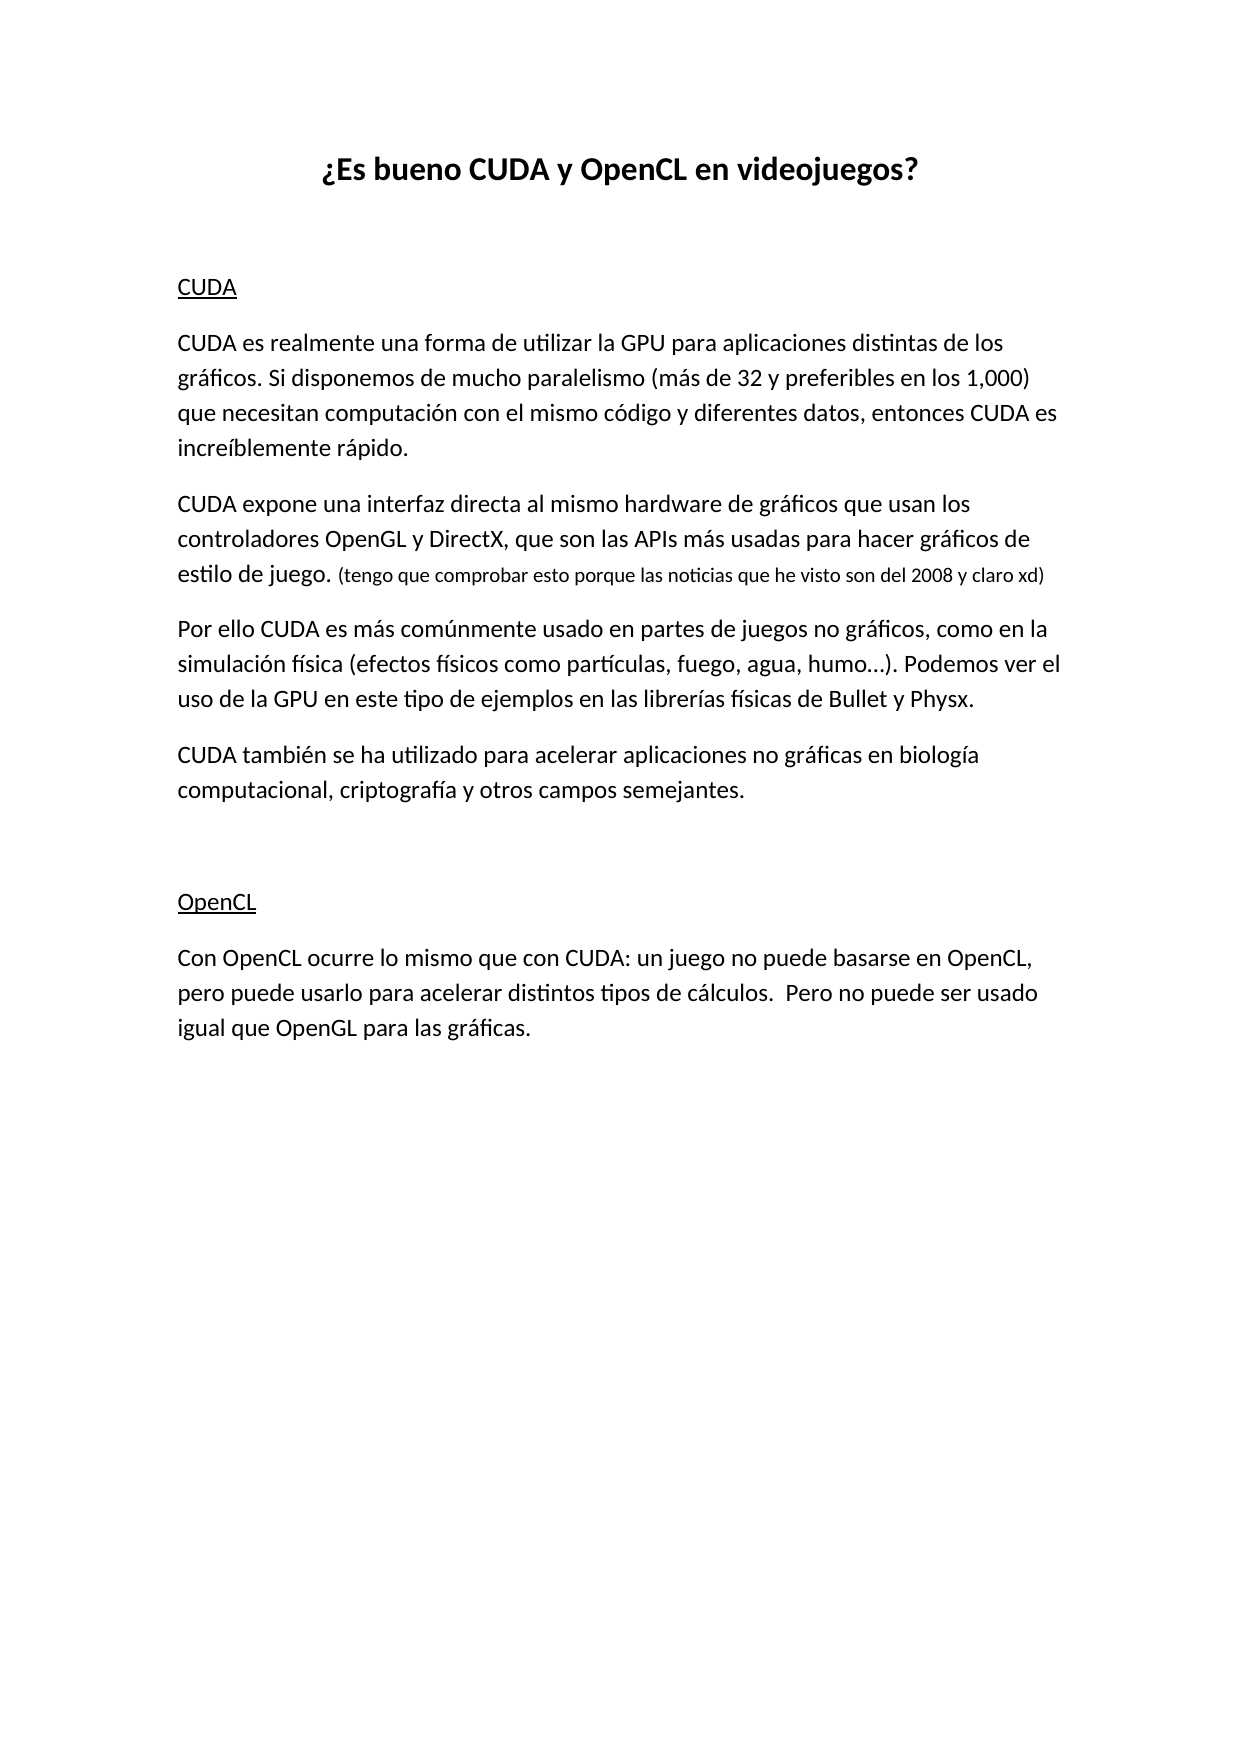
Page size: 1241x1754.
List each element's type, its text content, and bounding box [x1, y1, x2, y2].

text ¿Es bueno CUDA y OpenCL en videojuegos? [177, 148, 1063, 188]
text CUDA también se ha utilizado para acelerar aplicaciones no gráficas en biología computacional, criptografía y otros campos semejantes. [177, 739, 1063, 805]
text Por ello CUDA es más comúnmente usado en partes de juegos no gráficos, como en la simulación física (efectos físicos como partículas, fuego, agua, humo…). Podemos ver el uso de la GPU en este tipo de ejemplos en las librerías físicas de Bullet y Physx. [177, 613, 1063, 714]
text CUDA expone una interfaz directa al mismo hardware de gráficos que usan los controladores OpenGL y DirectX, que son las APIs más usadas para hacer gráficos de estilo de juego. (tengo que comprobar esto porque las noticias que he visto son del 2008 y claro xd) [177, 488, 1063, 588]
text OpenCL [177, 886, 1063, 917]
text CUDA [177, 271, 1063, 302]
text CUDA es realmente una forma de utilizar la GPU para aplicaciones distintas de los gráficos. Si disponemos de mucho paralelismo (más de 32 y preferibles en los 1,000) que necesitan computación con el mismo código y diferentes datos, entonces CUDA es increíblemente rápido. [177, 327, 1063, 462]
text Con OpenCL ocurre lo mismo que con CUDA: un juego no puede basarse en OpenCL, pero puede usarlo para acelerar distintos tipos de cálculos. Pero no puede ser usado igual que OpenGL para las gráficas. [177, 942, 1063, 1042]
